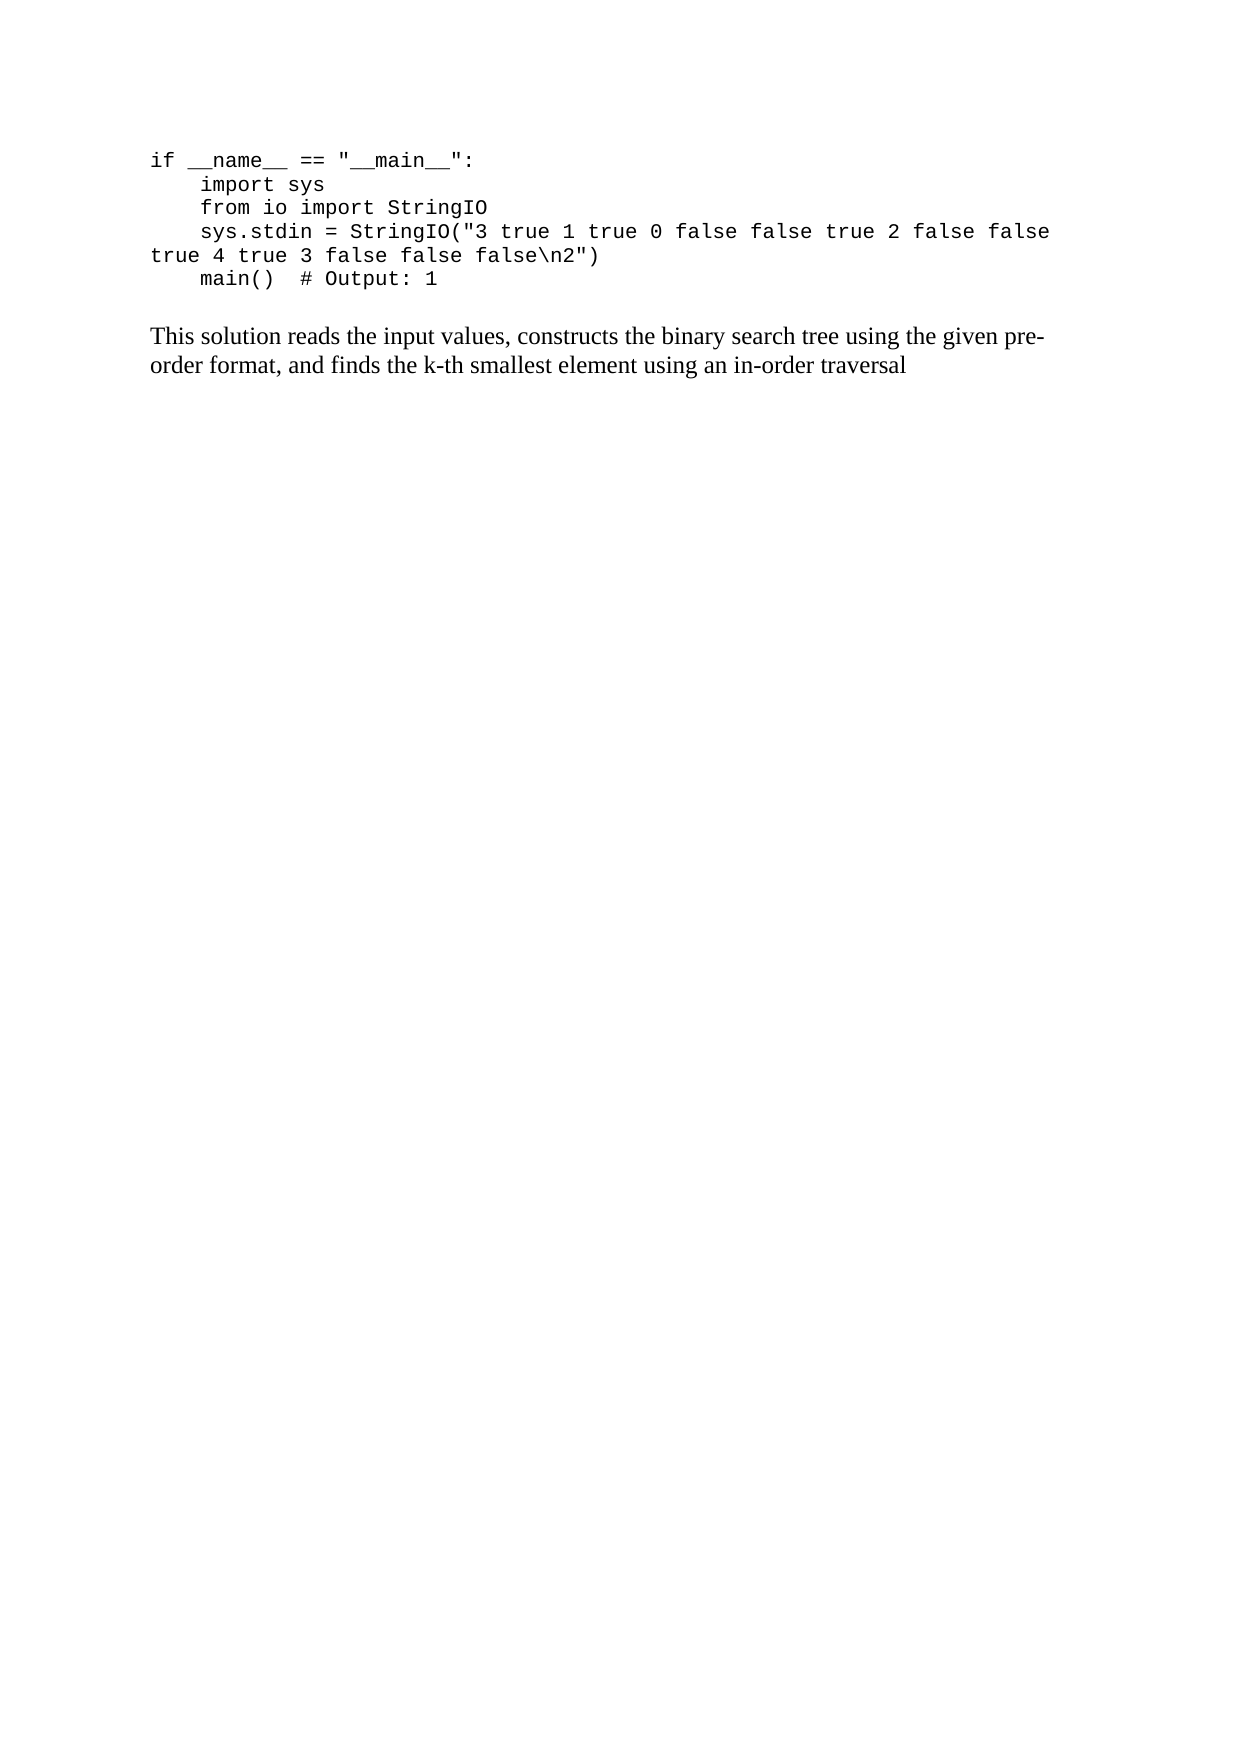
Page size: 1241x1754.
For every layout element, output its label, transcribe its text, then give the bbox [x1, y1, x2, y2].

text from io import StringIO [150, 197, 1090, 221]
text if __name__ == "__main__": [150, 150, 1090, 174]
text import sys [150, 174, 1090, 197]
text main() # Output: 1 [150, 268, 1090, 292]
text sys.stdin = StringIO("3 true 1 true 0 false false true 2 false false true 4 true 3 false false false\n2") [150, 221, 1090, 268]
text This solution reads the input values, constructs the binary search tree using the given pre-order format, and finds the k-th smallest element using an in-order traversal [150, 321, 1090, 378]
